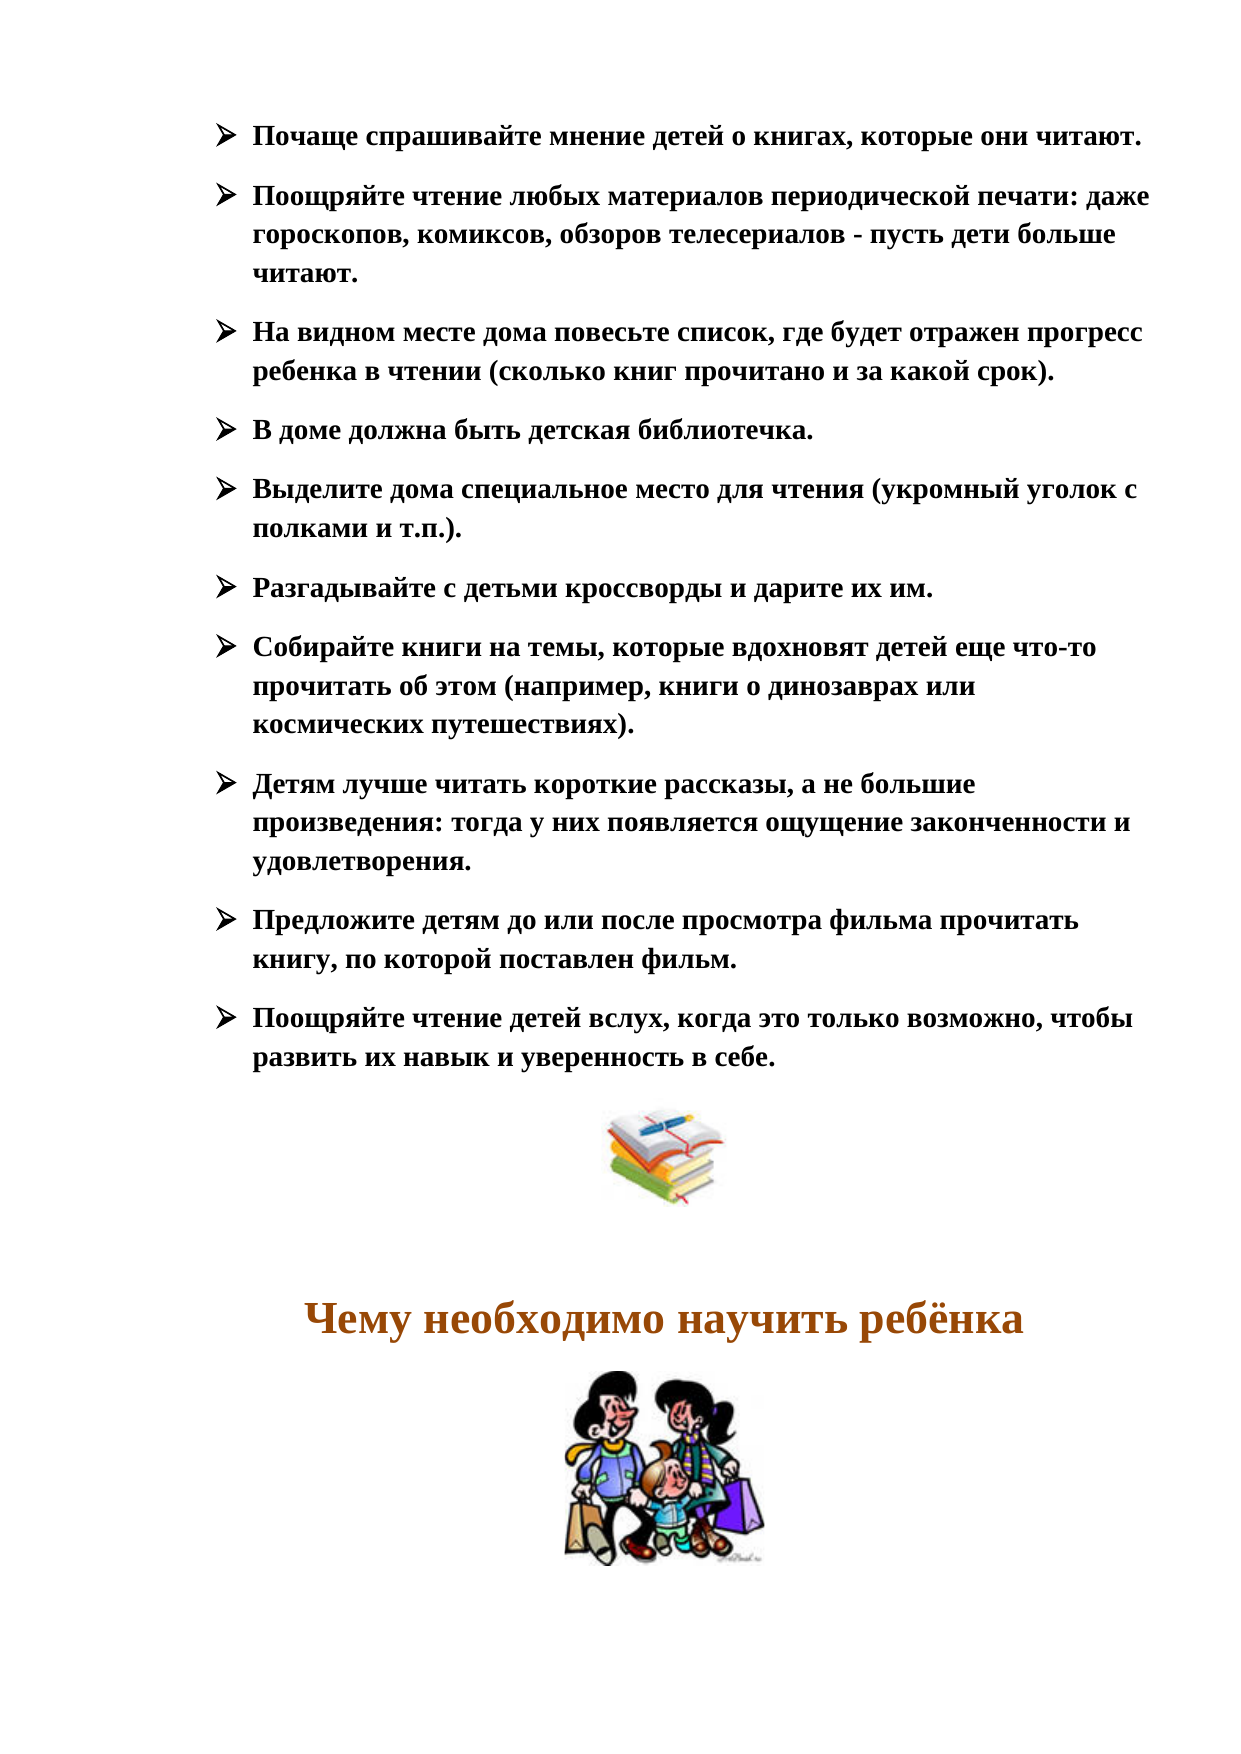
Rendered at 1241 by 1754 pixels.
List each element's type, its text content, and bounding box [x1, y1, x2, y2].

list Выделите дома специальное место для чтения (укромный уголок с полками и т.п.). [215, 472, 1152, 544]
list В доме должна быть детская библиотечка. [215, 412, 1152, 446]
list Почаще спрашивайте мнение детей о книгах, которые они читают. [215, 118, 1152, 152]
list На видном месте дома повесьте список, где будет отражен прогресс ребенка в чтении (сколько книг прочитано и за какой срок). [215, 314, 1152, 386]
picture [564, 1371, 765, 1566]
list Собирайте книги на темы, которые вдохновят детей еще что-то прочитать об этом (например, книги о динозаврах или космических путешествиях). [215, 629, 1152, 740]
list Поощряйте чтение детей вслух, когда это только возможно, чтобы развить их навык и уверенность в себе. [215, 1000, 1152, 1072]
picture [601, 1098, 728, 1207]
list Детям лучше читать короткие рассказы, а не большие произведения: тогда у них появляется ощущение законченности и удовлетворения. [215, 766, 1152, 876]
list Предложите детям до или после просмотра фильма прочитать книгу, по которой поставлен фильм. [215, 902, 1152, 974]
list Поощряйте чтение любых материалов периодической печати: даже гороскопов, комиксов, обзоров телесериалов - пусть дети больше читают. [215, 178, 1152, 288]
text Чему необходимо научить ребёнка [177, 1291, 1152, 1343]
list Разгадывайте с детьми кроссворды и дарите их им. [215, 570, 1152, 603]
